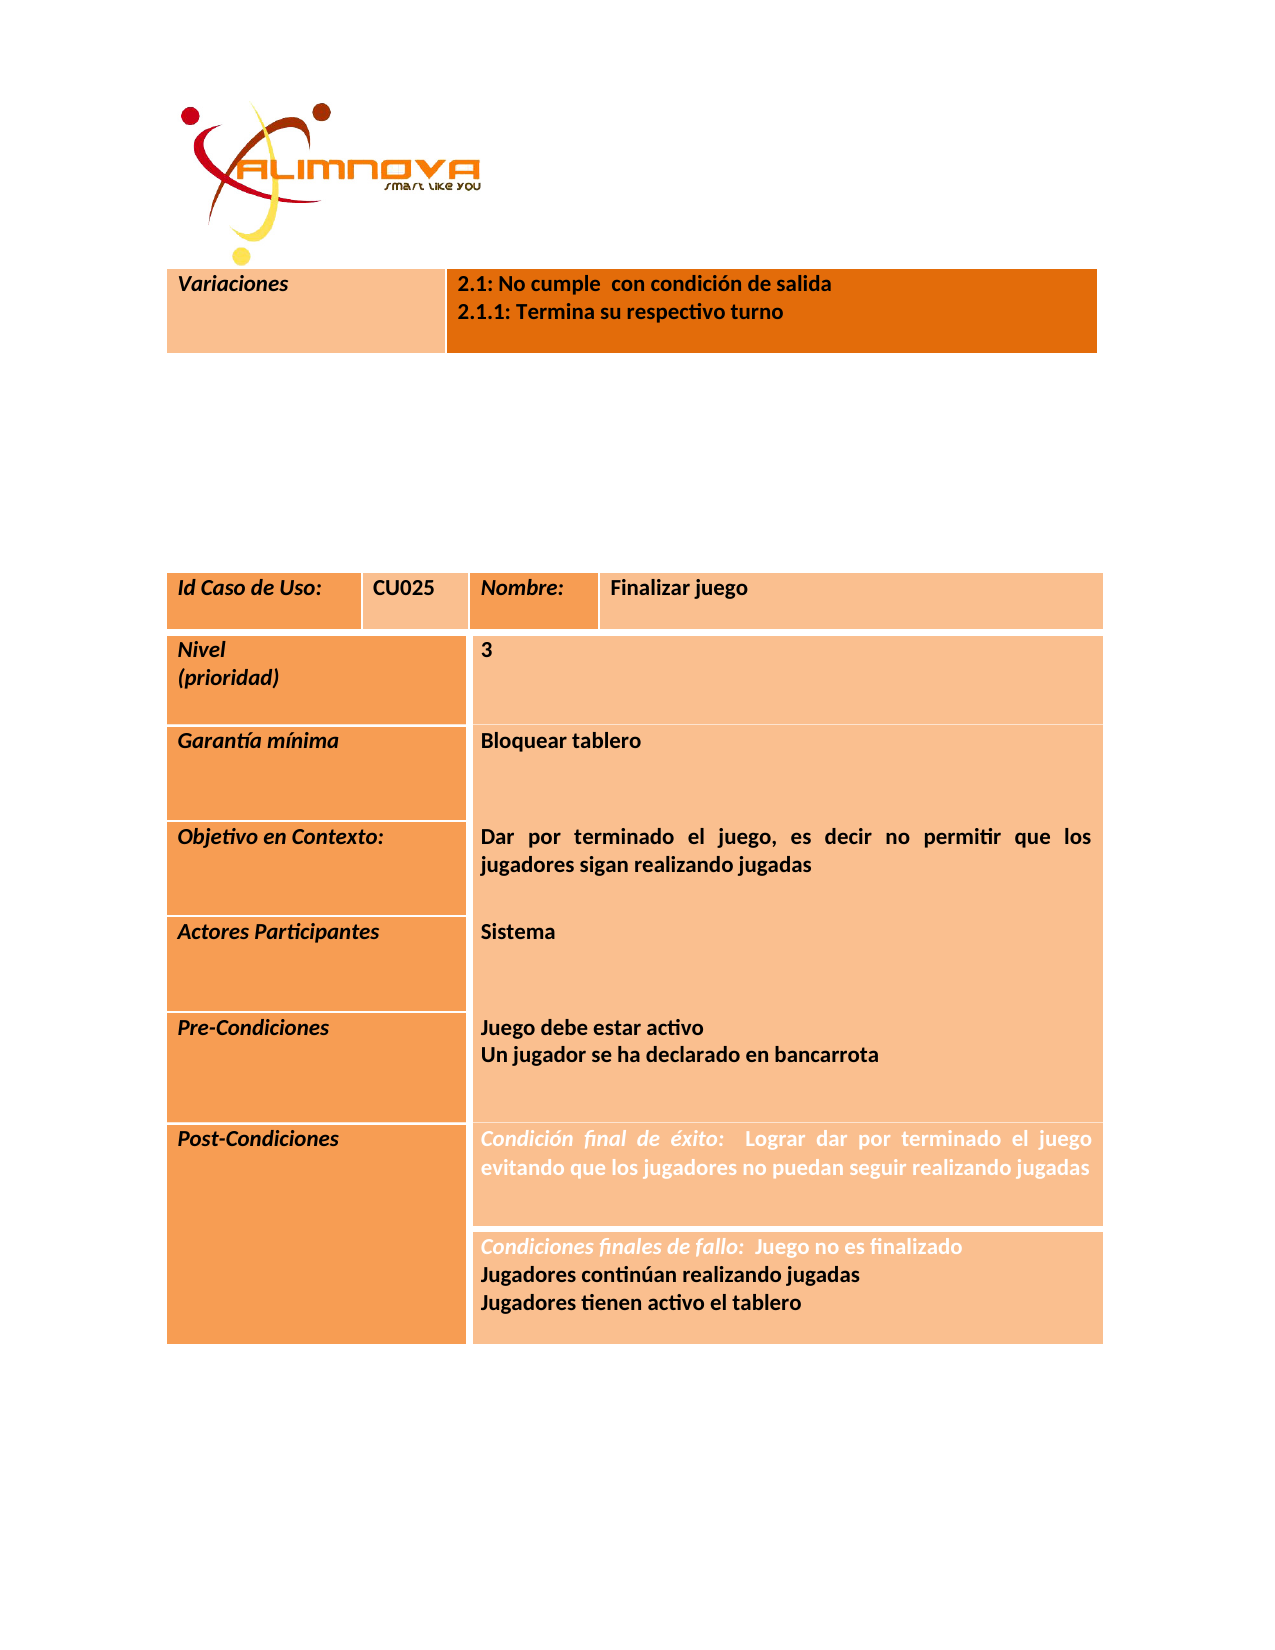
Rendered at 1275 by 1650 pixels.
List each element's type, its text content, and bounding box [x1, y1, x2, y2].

table_header Id Caso de Uso: [167, 573, 361, 629]
table_cell Bloquear tablero [473, 725, 1103, 820]
table_cell Actores Participantes [167, 917, 466, 1011]
table_header 2.1: No cumple con condición de salida 2.1.1: Termina su respectivo turno [447, 269, 1097, 353]
table_cell Nivel (prioridad) [167, 636, 466, 724]
table_cell Garantía mínima [167, 727, 466, 820]
table_header Variaciones [167, 269, 445, 353]
picture [177, 101, 482, 267]
table_cell Sistema [473, 915, 1103, 1011]
table_header CU025 [363, 573, 468, 629]
table_cell Condiciones finales de fallo: Juego no es finalizado Jugadores continúan realizando jugadas Jugadores tienen activo el tablero [473, 1232, 1103, 1344]
table_cell 3 [473, 636, 1103, 724]
table_cell Pre-Condiciones [167, 1013, 466, 1122]
table_cell Dar por terminado el juego, es decir no permitir que los jugadores sigan realizando jugadas [473, 820, 1103, 915]
table_cell Objetivo en Contexto: [167, 822, 466, 915]
table_cell Condición final de éxito: Lograr dar por terminado el juego evitando que los jugadores no puedan seguir realizando jugadas [473, 1123, 1103, 1226]
table_cell Juego debe estar activo Un jugador se ha declarado en bancarrota [473, 1011, 1103, 1122]
table_header Nombre: [470, 573, 598, 629]
table_cell Post-Condiciones [167, 1125, 466, 1344]
table_header Finalizar juego [600, 573, 1103, 629]
